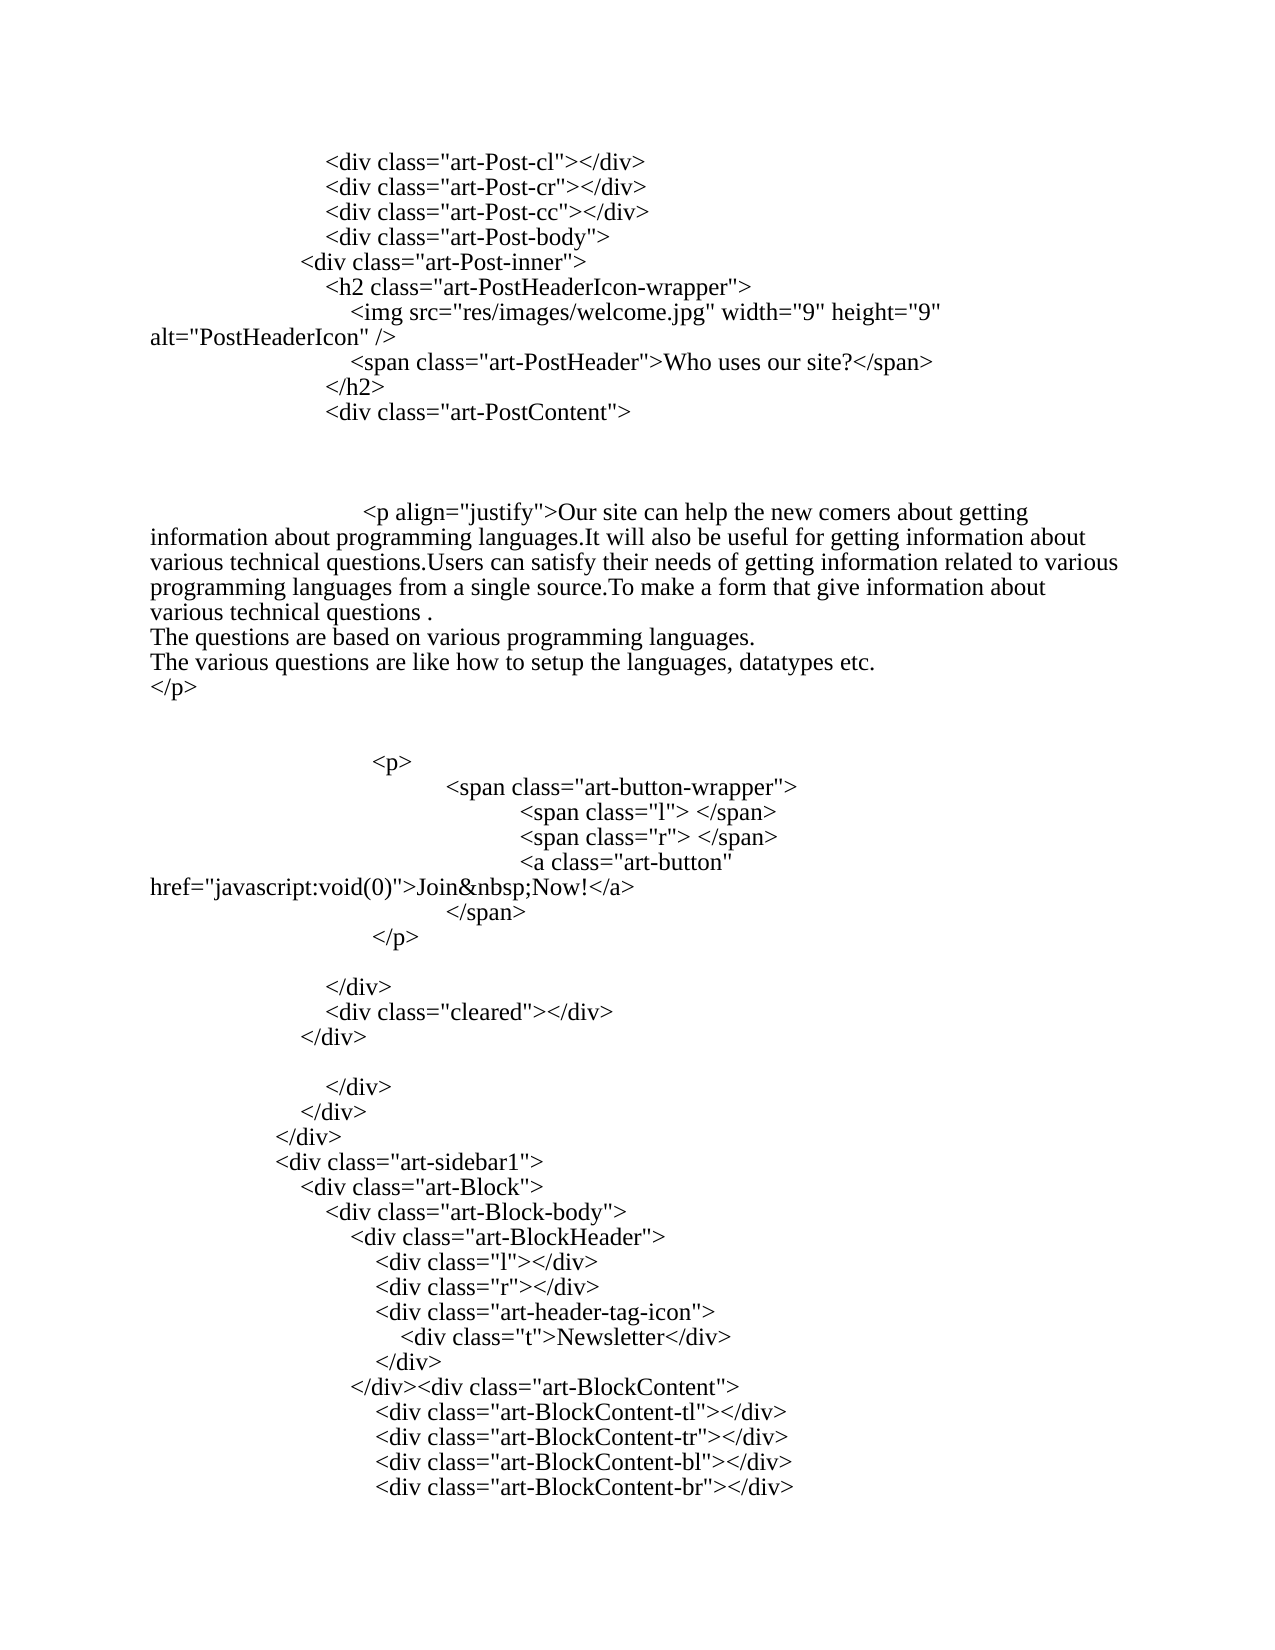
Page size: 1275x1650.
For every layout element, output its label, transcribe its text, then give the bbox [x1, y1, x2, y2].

text <div class="art-BlockContent-tr"></div> [150, 1425, 1125, 1450]
text <span class="art-PostHeader">Who uses our site?</span> [150, 350, 1125, 375]
text <div class="art-BlockContent-tl"></div> [150, 1400, 1125, 1425]
text <div class="art-sidebar1"> [150, 1150, 1125, 1175]
text <div class="l"></div> [150, 1250, 1125, 1275]
text <div class="art-Post-cr"></div> [150, 175, 1125, 200]
text <div class="art-Block-body"> [150, 1200, 1125, 1225]
text <div class="art-header-tag-icon"> [150, 1300, 1125, 1325]
text <div class="art-BlockContent-bl"></div> [150, 1450, 1125, 1475]
text <div class="cleared"></div> [150, 1000, 1125, 1025]
text The questions are based on various programming languages. [150, 625, 1125, 650]
text The various questions are like how to setup the languages, datatypes etc. [150, 650, 1125, 675]
text <div class="art-BlockContent-br"></div> [150, 1475, 1125, 1500]
text </div> [150, 1125, 1125, 1150]
text <div class="art-Post-cl"></div> [150, 150, 1125, 175]
text </div> [150, 1350, 1125, 1375]
text <span class="r"> </span> [150, 825, 1125, 850]
text </span> [150, 900, 1125, 925]
text <img src="res/images/welcome.jpg" width="9" height="9" alt="PostHeaderIcon" /> [150, 300, 1125, 350]
text <div class="art-PostContent"> [150, 400, 1125, 425]
text </div><div class="art-BlockContent"> [150, 1375, 1125, 1400]
text <p> [150, 750, 1125, 775]
text <a class="art-button" href="javascript:void(0)">Join&nbsp;Now!</a> [150, 850, 1125, 900]
text <div class="t">Newsletter</div> [150, 1325, 1125, 1350]
text </div> [150, 1075, 1125, 1100]
text <h2 class="art-PostHeaderIcon-wrapper"> [150, 275, 1125, 300]
text <span class="l"> </span> [150, 800, 1125, 825]
text <span class="art-button-wrapper"> [150, 775, 1125, 800]
text </div> [150, 1100, 1125, 1125]
text </div> [150, 1025, 1125, 1050]
text <div class="art-BlockHeader"> [150, 1225, 1125, 1250]
text <p align="justify">Our site can help the new comers about getting information about programming languages.It will also be useful for getting information about various technical questions.Users can satisfy their needs of getting information related to various programming languages from a single source.To make a form that give information about various technical questions . [150, 500, 1125, 625]
text <div class="art-Post-inner"> [150, 250, 1125, 275]
text <div class="art-Block"> [150, 1175, 1125, 1200]
text <div class="art-Post-body"> [150, 225, 1125, 250]
text <div class="r"></div> [150, 1275, 1125, 1300]
text <div class="art-Post-cc"></div> [150, 200, 1125, 225]
text </p> [150, 675, 1125, 700]
text </h2> [150, 375, 1125, 400]
text </p> [150, 925, 1125, 950]
text </div> [150, 975, 1125, 1000]
